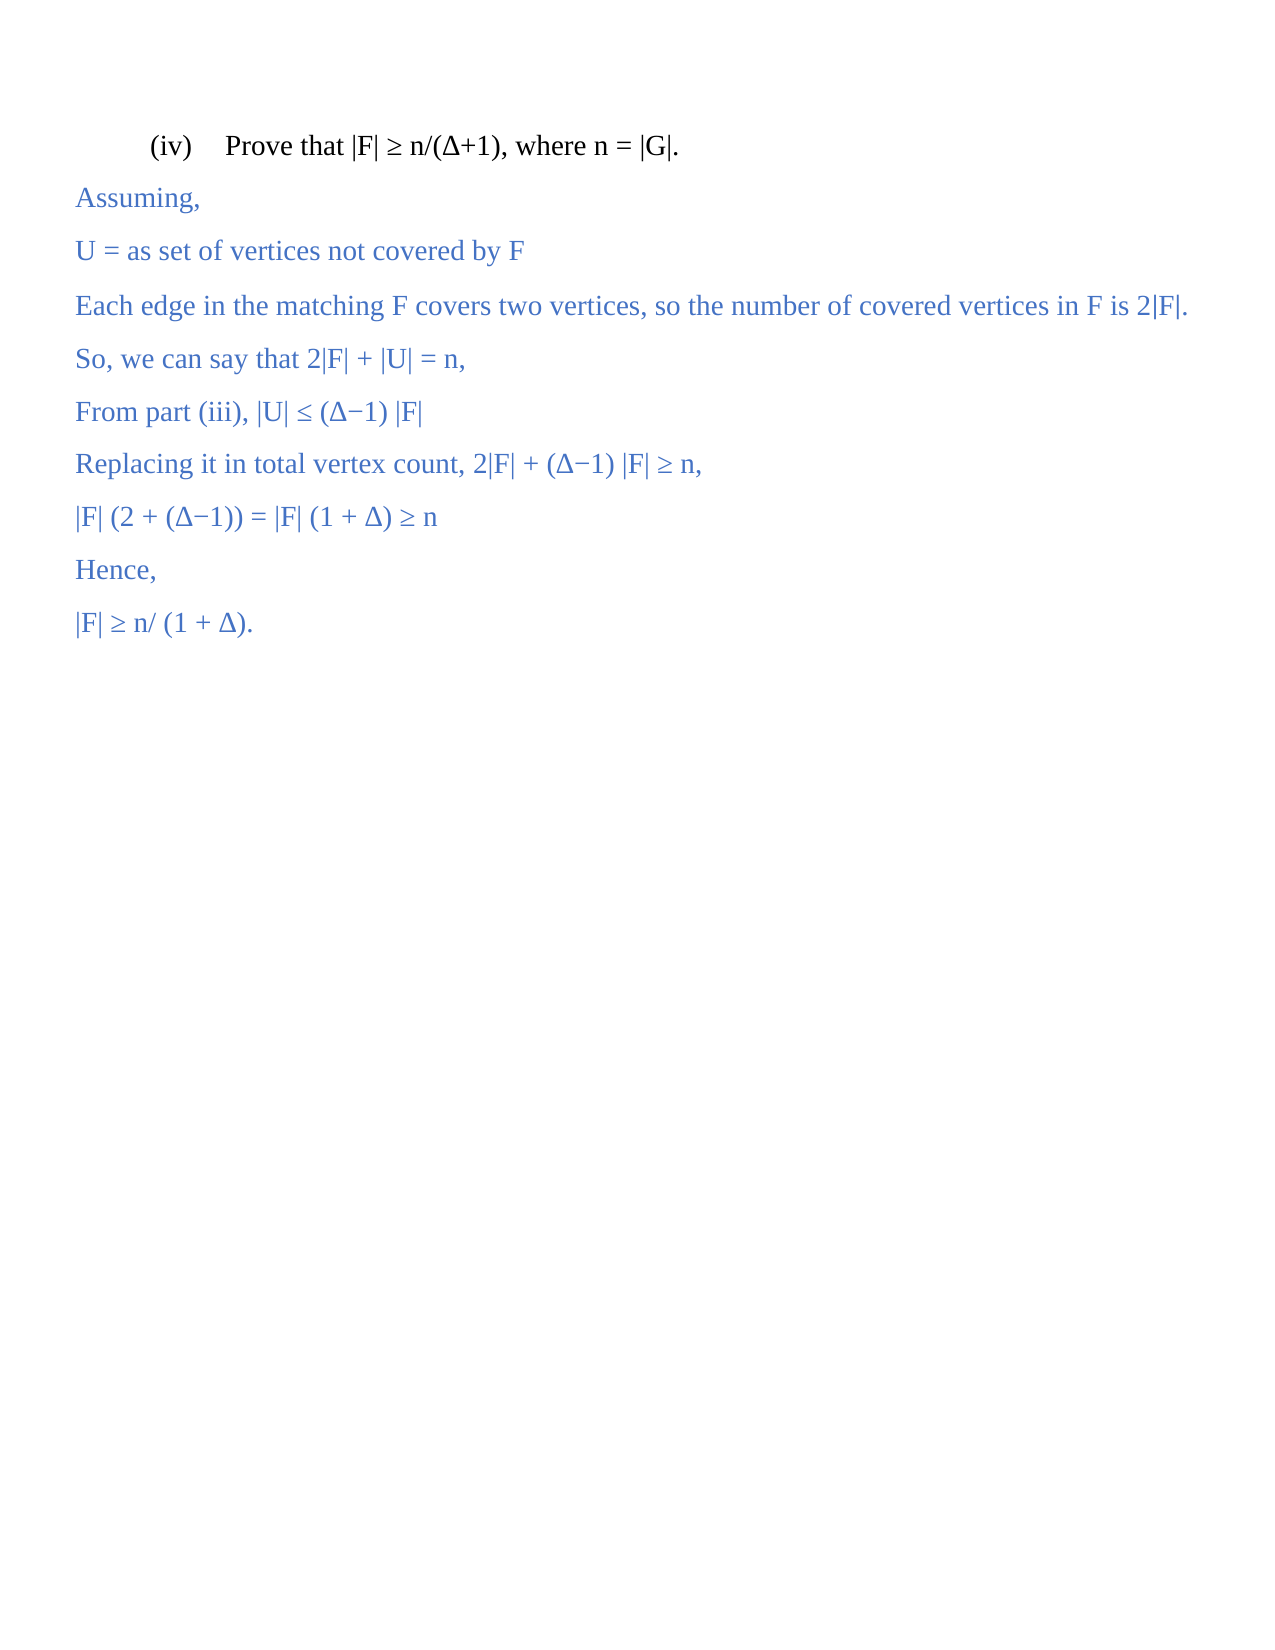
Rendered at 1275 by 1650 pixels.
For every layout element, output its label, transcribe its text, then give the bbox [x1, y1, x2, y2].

text Each edge in the matching F covers two vertices, so the number of covered vertices in F is 2∣F∣. [75, 286, 1200, 321]
list Prove that |F| ≥ n/(∆+1), where n = |G|. [150, 128, 1200, 161]
text U = as set of vertices not covered by F [75, 233, 1200, 267]
text Replacing it in total vertex count, 2|F| + (∆−1) |F| ≥ n, [75, 447, 1200, 480]
text Assuming, [75, 181, 1200, 214]
text From part (iii), |U| ≤ (∆−1) |F| [75, 394, 1200, 427]
text So, we can say that 2|F| + |U| = n, [75, 341, 1200, 374]
text |F| (2 + (∆−1)) = |F| (1 + ∆) ≥ n [75, 499, 1200, 533]
text Hence, [75, 552, 1200, 586]
text |F| ≥ n/ (1 + ∆). [75, 605, 1200, 638]
